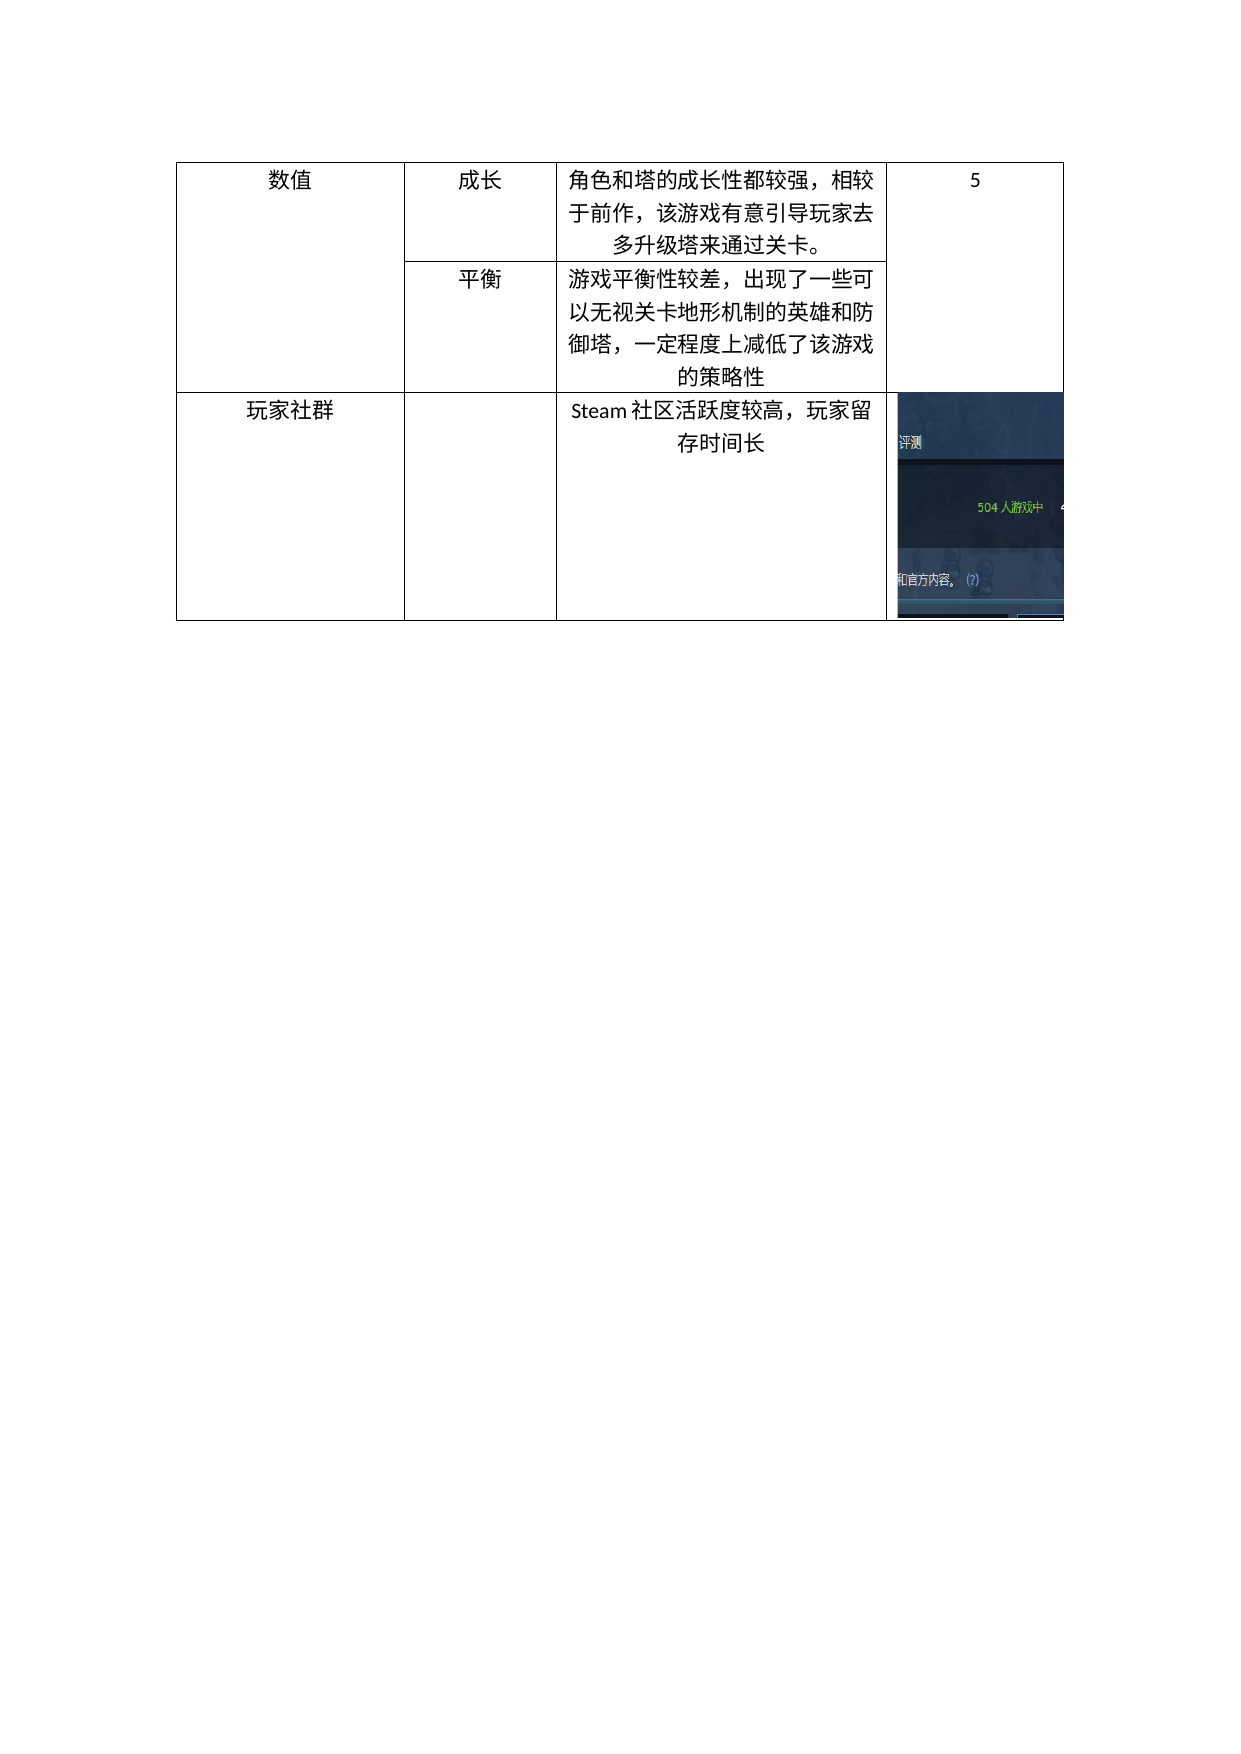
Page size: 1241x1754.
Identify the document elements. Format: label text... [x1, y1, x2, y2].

table_cell 玩家社群 [177, 393, 404, 620]
table_cell 成长 [405, 163, 556, 261]
table_cell Steam社区活跃度较高，玩家留存时间长 [557, 393, 886, 620]
table_cell [887, 393, 1063, 620]
table_cell 角色和塔的成长性都较强，相较于前作，该游戏有意引导玩家去多升级塔来通过关卡。 [557, 163, 886, 261]
table_cell 5 [887, 163, 1063, 392]
picture [897, 392, 1064, 618]
table_cell 数值 [177, 163, 404, 392]
table_cell 游戏平衡性较差，出现了一些可以无视关卡地形机制的英雄和防御塔，一定程度上减低了该游戏的策略性 [557, 262, 886, 392]
table_cell [405, 393, 556, 620]
table_cell 平衡 [405, 262, 556, 392]
